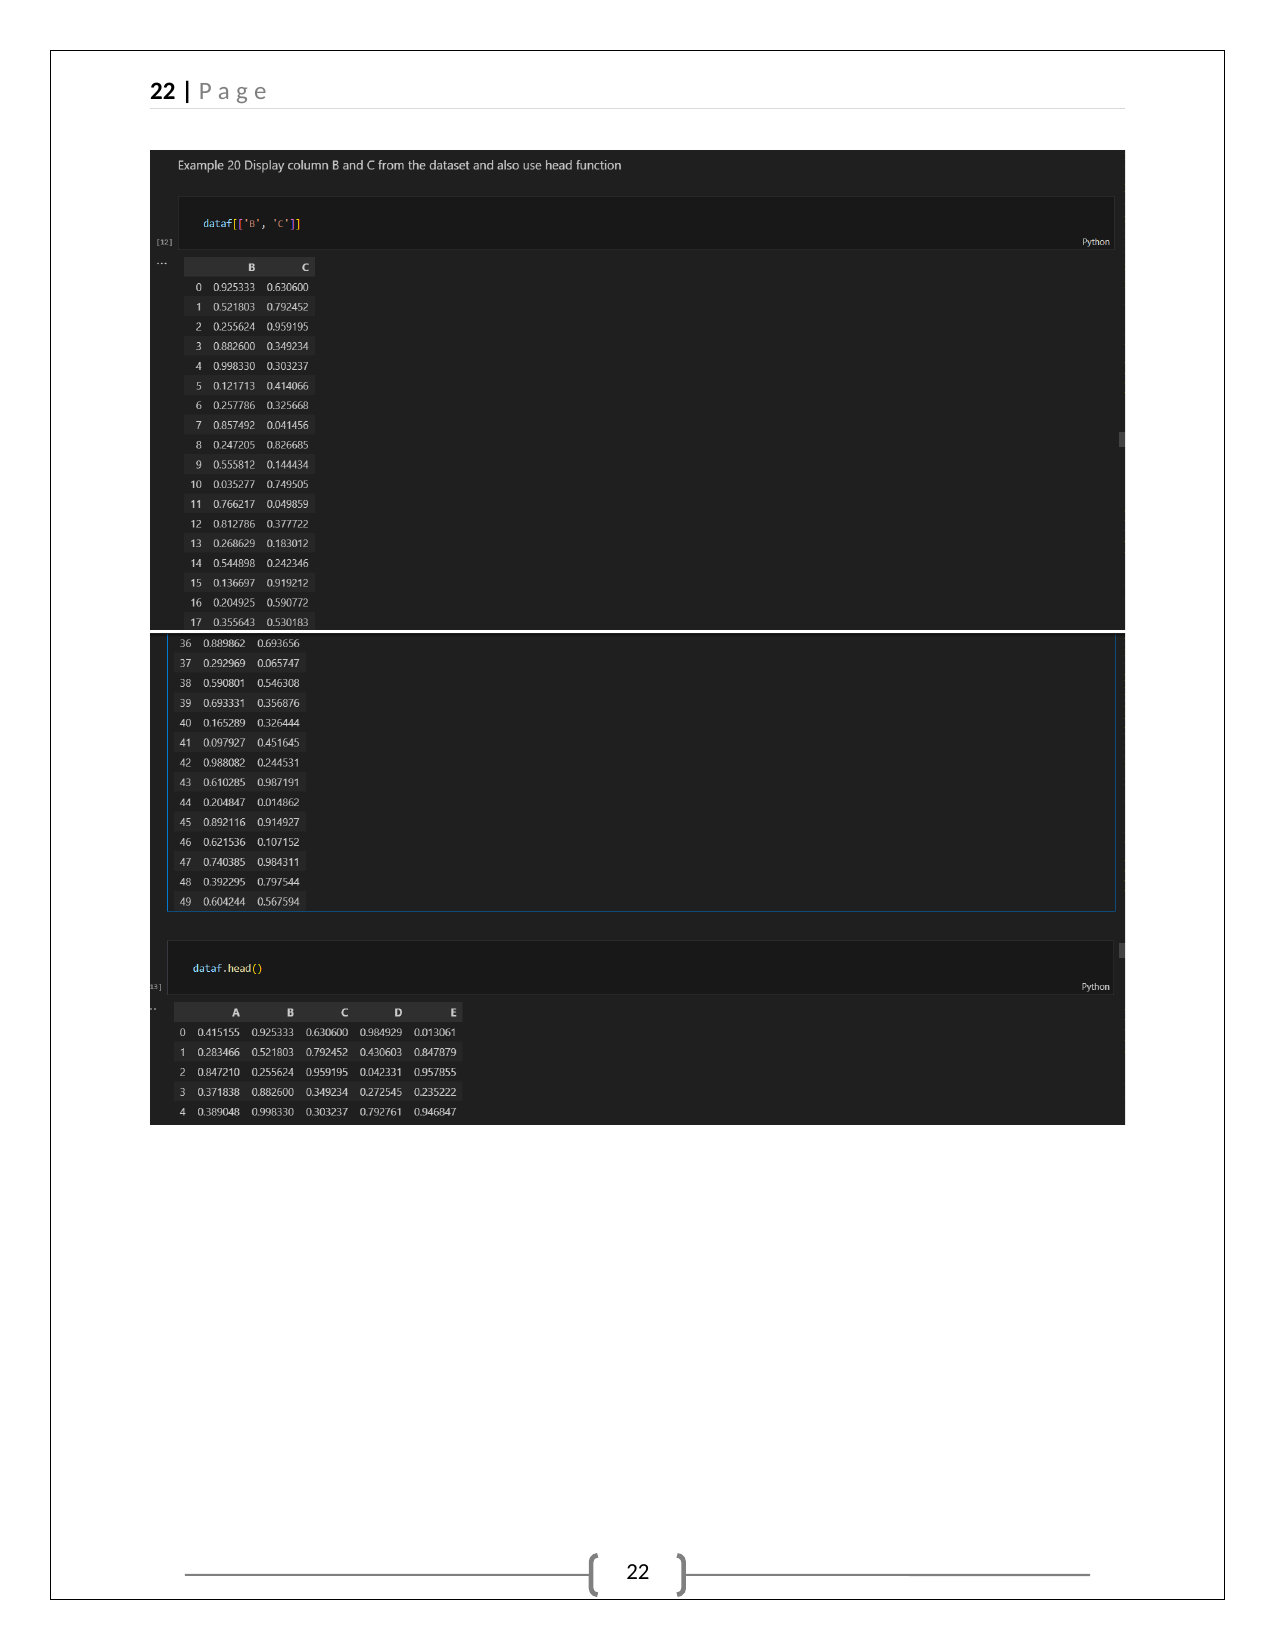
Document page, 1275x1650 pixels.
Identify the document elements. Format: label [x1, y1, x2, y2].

picture [150, 633, 1125, 1125]
picture [150, 150, 1125, 630]
